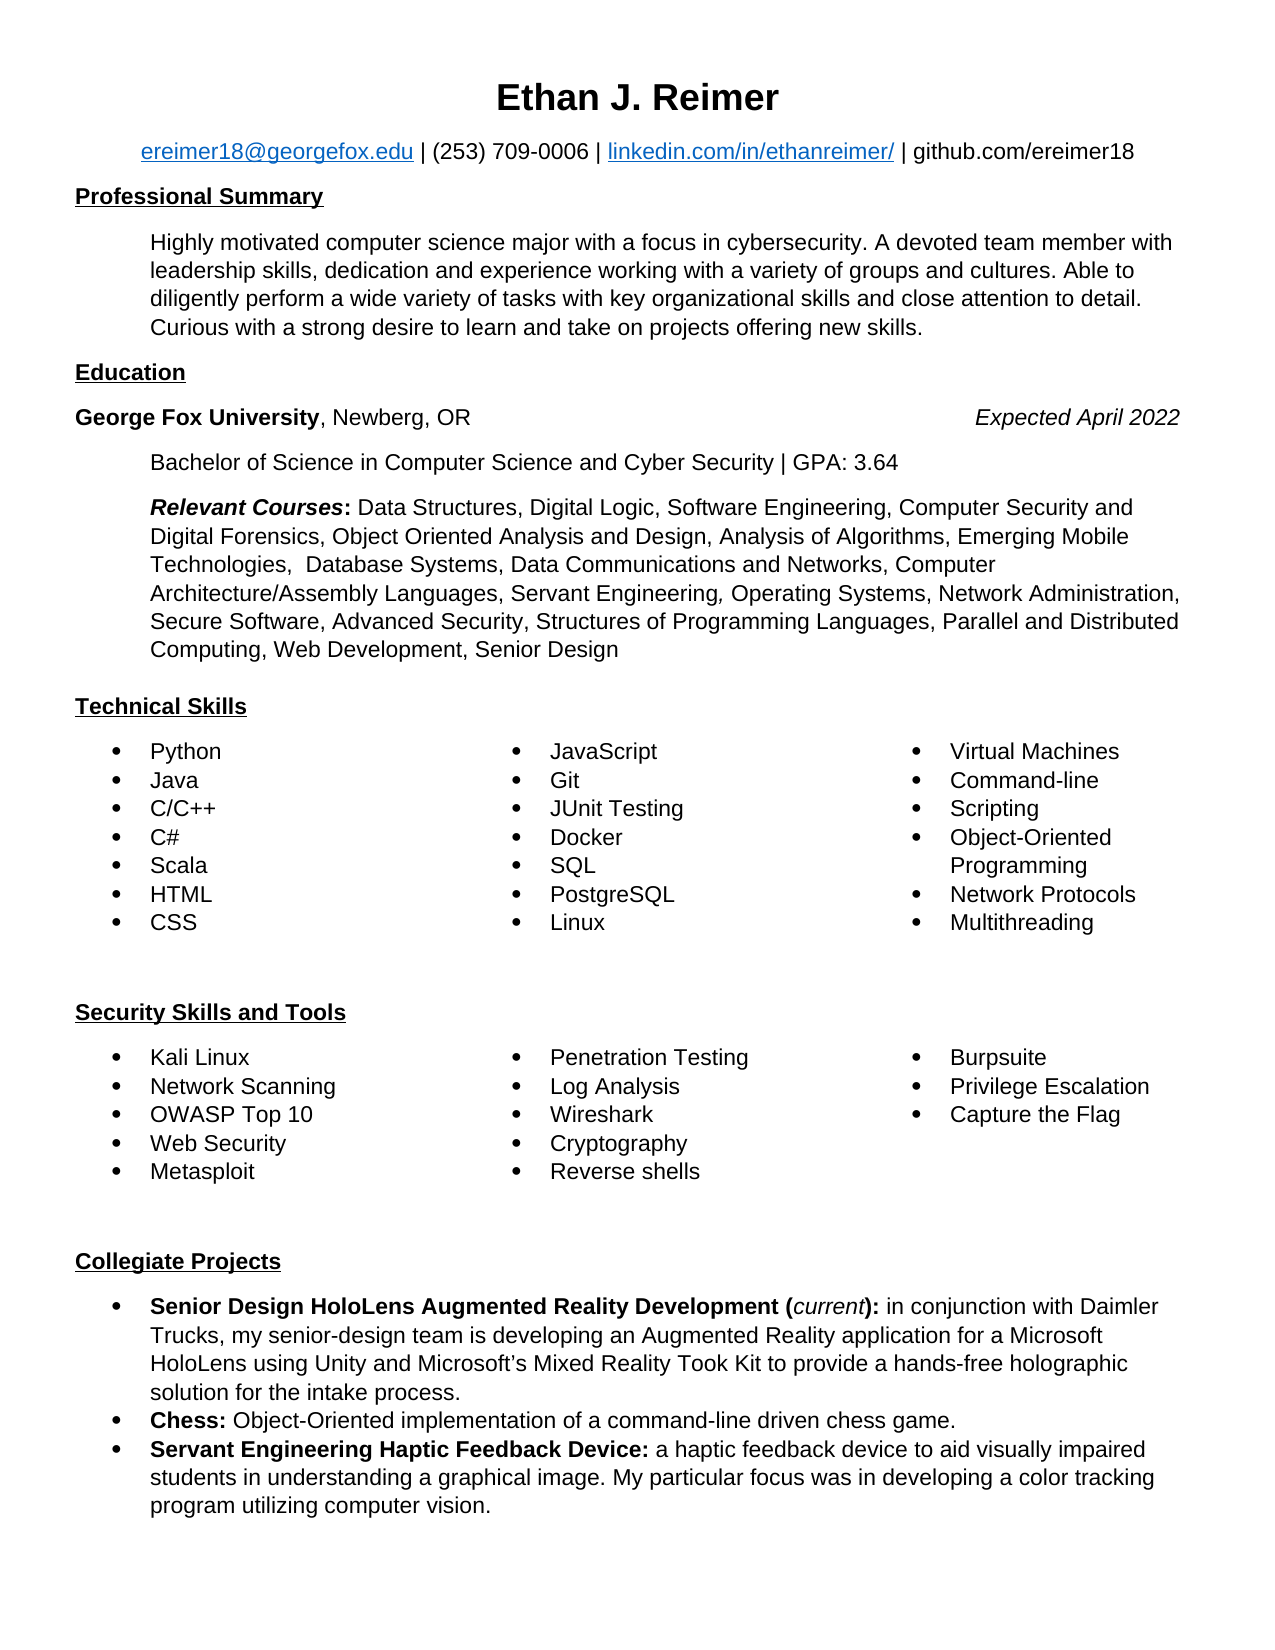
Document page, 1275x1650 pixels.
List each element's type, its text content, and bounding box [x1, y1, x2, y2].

list Object-Oriented Programming [912, 824, 1200, 878]
list Multithreading [912, 909, 1200, 935]
list OWASP Top 10 [112, 1101, 400, 1127]
list Network Protocols [912, 881, 1200, 907]
text Ethan J. Reimer [75, 75, 1200, 118]
list Java [112, 767, 400, 793]
text Education [75, 359, 1200, 385]
list Network Scanning [112, 1073, 400, 1099]
list Metasploit [112, 1158, 400, 1184]
list Log Analysis [512, 1073, 800, 1099]
list Command-line [912, 767, 1200, 793]
text Technical Skills [75, 693, 1200, 719]
list Git [512, 767, 800, 793]
text Bachelor of Science in Computer Science and Cyber Security | GPA: 3.64 [150, 449, 1200, 475]
text Relevant Courses: Data Structures, Digital Logic, Software Engineering, Computer Security and Digital Forensics, Object Oriented Analysis and Design, Analysis of Algorithms, Emerging Mobile Technologies, Database Systems, Data Communications and Networks, Computer Architecture/Assembly Languages, Servant Engineering, Operating Systems, Network Administration, Secure Software, Advanced Security, Structures of Programming Languages, Parallel and Distributed Computing, Web Development, Senior Design [150, 494, 1200, 663]
list Linux [512, 909, 800, 935]
list JUnit Testing [512, 795, 800, 822]
text Professional Summary [75, 183, 1200, 210]
list Privilege Escalation [912, 1073, 1200, 1099]
list Reverse shells [512, 1158, 800, 1184]
list Wireshark [512, 1101, 800, 1127]
list CSS [112, 909, 400, 935]
list Cryptography [512, 1129, 800, 1156]
list Docker [512, 824, 800, 850]
list Python [112, 738, 400, 765]
list PostgreSQL [512, 881, 800, 907]
list Virtual Machines [912, 738, 1200, 765]
list C/C++ [112, 795, 400, 822]
text George Fox University, Newberg, OR Expected April 2022 [75, 404, 1200, 430]
text Collegiate Projects [75, 1248, 1200, 1274]
list Penetration Testing [512, 1044, 800, 1071]
list Senior Design HoloLens Augmented Reality Development (current): in conjunction with Daimler Trucks, my senior-design team is developing an Augmented Reality application for a Microsoft HoloLens using Unity and Microsoft’s Mixed Reality Took Kit to provide a hands-free holographic solution for the intake process. [112, 1293, 1200, 1405]
list JavaScript [512, 738, 800, 765]
list Servant Engineering Haptic Feedback Device: a haptic feedback device to aid visually impaired students in understanding a graphical image. My particular focus was in developing a color tracking program utilizing computer vision. [112, 1436, 1200, 1519]
list Scripting [912, 795, 1200, 822]
list Web Security [112, 1129, 400, 1156]
list Capture the Flag [912, 1101, 1200, 1127]
list Scala [112, 852, 400, 878]
list Chess: Object-Oriented implementation of a command-line driven chess game. [112, 1407, 1200, 1433]
text Security Skills and Tools [75, 999, 1200, 1026]
list C# [112, 824, 400, 850]
list HTML [112, 881, 400, 907]
text Highly motivated computer science major with a focus in cybersecurity. A devoted team member with leadership skills, dedication and experience working with a variety of groups and cultures. Able to diligently perform a wide variety of tasks with key organizational skills and close attention to detail. Curious with a strong desire to learn and take on projects offering new skills. [150, 228, 1200, 340]
list Burpsuite [912, 1044, 1200, 1071]
list SQL [512, 852, 800, 878]
text ereimer18@georgefox.edu | (253) 709-0006 | linkedin.com/in/ethanreimer/ | github.com/ereimer18 [75, 138, 1200, 164]
list Kali Linux [112, 1044, 400, 1071]
